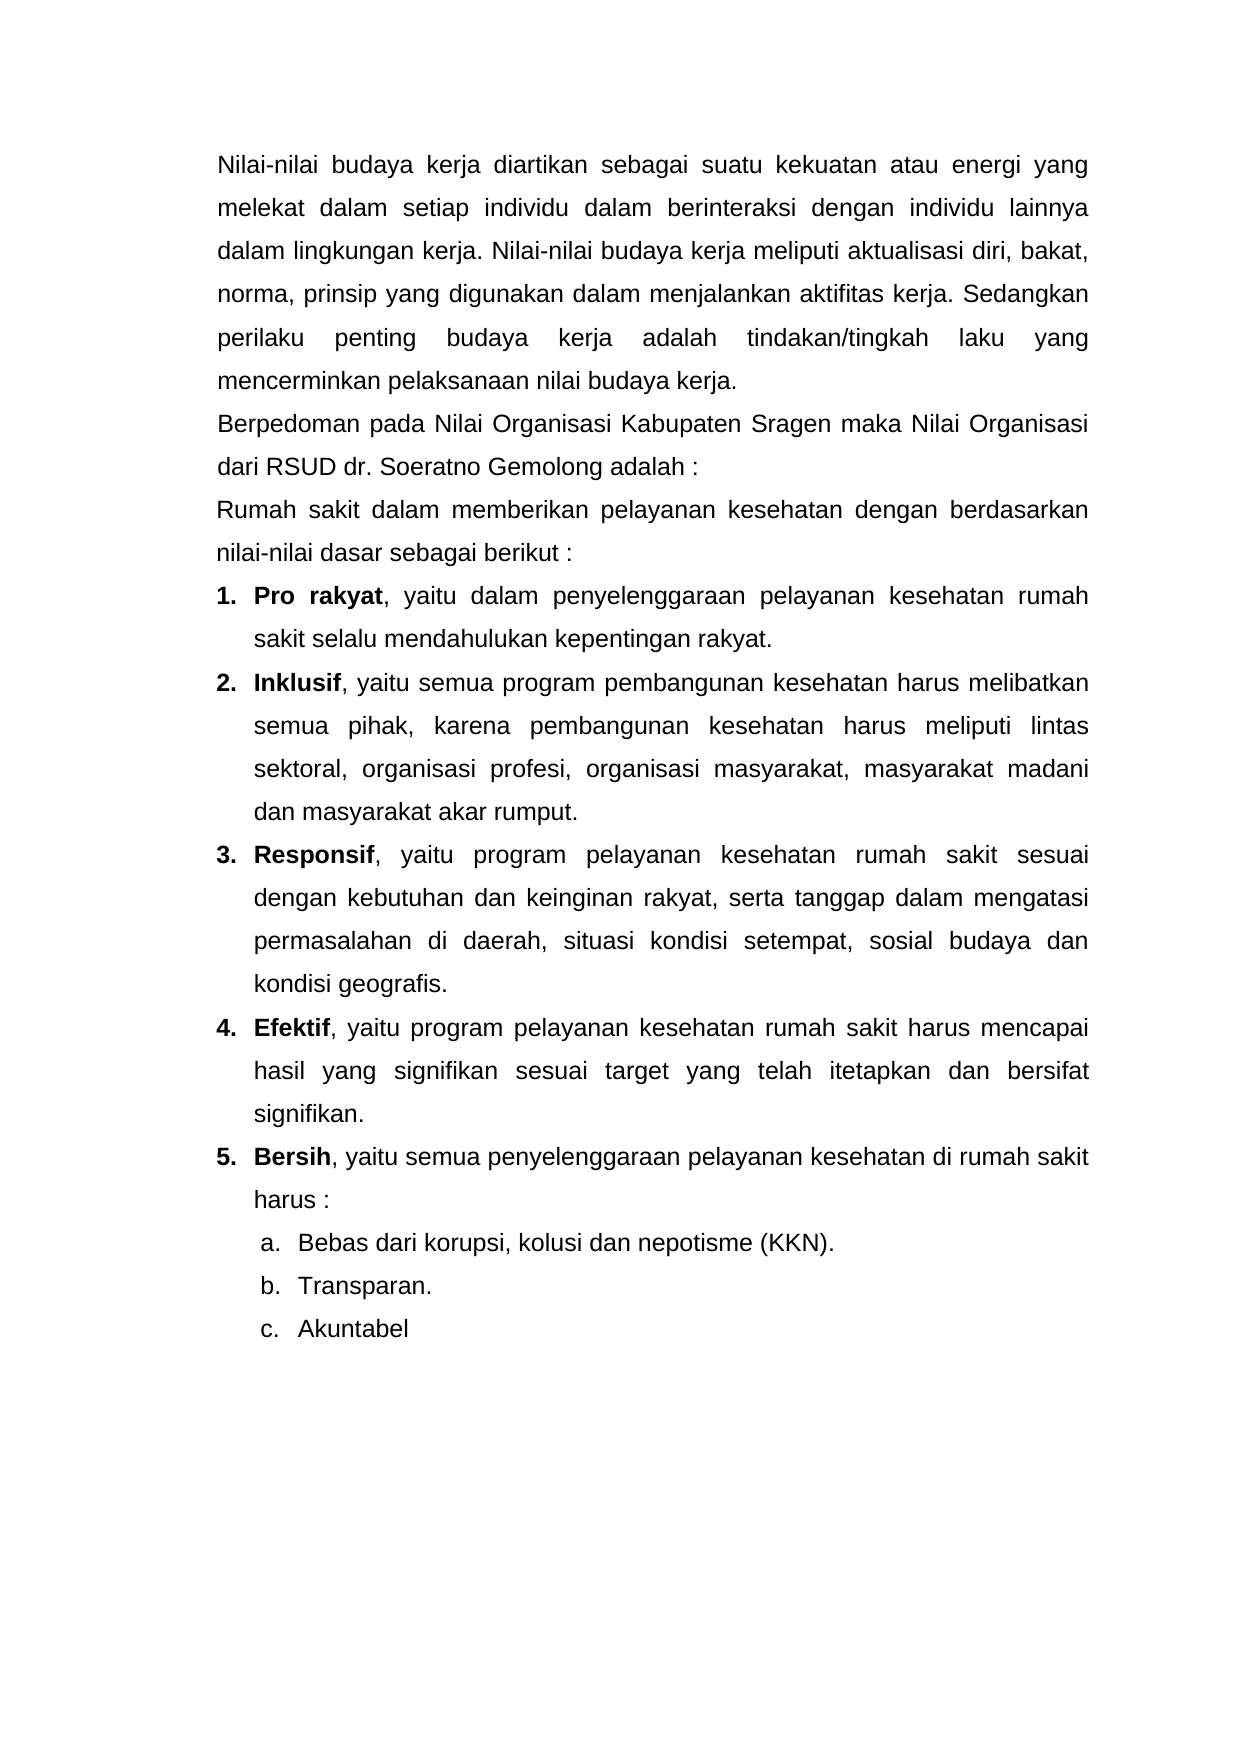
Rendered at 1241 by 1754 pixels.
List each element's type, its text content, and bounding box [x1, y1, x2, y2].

text Nilai-nilai budaya kerja diartikan sebagai suatu kekuatan atau energi yang melekat dalam setiap individu dalam berinteraksi dengan individu lainnya dalam lingkungan kerja. Nilai-nilai budaya kerja meliputi aktualisasi diri, bakat, norma, prinsip yang digunakan dalam menjalankan aktifitas kerja. Sedangkan perilaku penting budaya kerja adalah tindakan/tingkah laku yang mencerminkan pelaksanaan nilai budaya kerja. [217, 150, 1090, 394]
list Inklusif, yaitu semua program pembangunan kesehatan harus melibatkan semua pihak, karena pembangunan kesehatan harus meliputi lintas sektoral, organisasi profesi, organisasi masyarakat, masyarakat madani dan masyarakat akar rumput. [216, 667, 1090, 826]
list Bersih, yaitu semua penyelenggaraan pelayanan kesehatan di rumah sakit harus : [216, 1142, 1090, 1214]
list Akuntabel [260, 1314, 1090, 1343]
text Rumah sakit dalam memberikan pelayanan kesehatan dengan berdasarkan nilai-nilai dasar sebagai berikut : [216, 495, 1090, 567]
list Transparan. [260, 1271, 1090, 1300]
list Efektif, yaitu program pelayanan kesehatan rumah sakit harus mencapai hasil yang signifikan sesuai target yang telah itetapkan dan bersifat signifikan. [216, 1012, 1090, 1127]
text Berpedoman pada Nilai Organisasi Kabupaten Sragen maka Nilai Organisasi dari RSUD dr. Soeratno Gemolong adalah : [217, 409, 1090, 481]
list Bebas dari korupsi, kolusi dan nepotisme (KKN). [260, 1228, 1090, 1257]
list Pro rakyat, yaitu dalam penyelenggaraan pelayanan kesehatan rumah sakit selalu mendahulukan kepentingan rakyat. [216, 581, 1090, 653]
list Responsif, yaitu program pelayanan kesehatan rumah sakit sesuai dengan kebutuhan dan keinginan rakyat, serta tanggap dalam mengatasi permasalahan di daerah, situasi kondisi setempat, sosial budaya dan kondisi geografis. [216, 840, 1090, 998]
